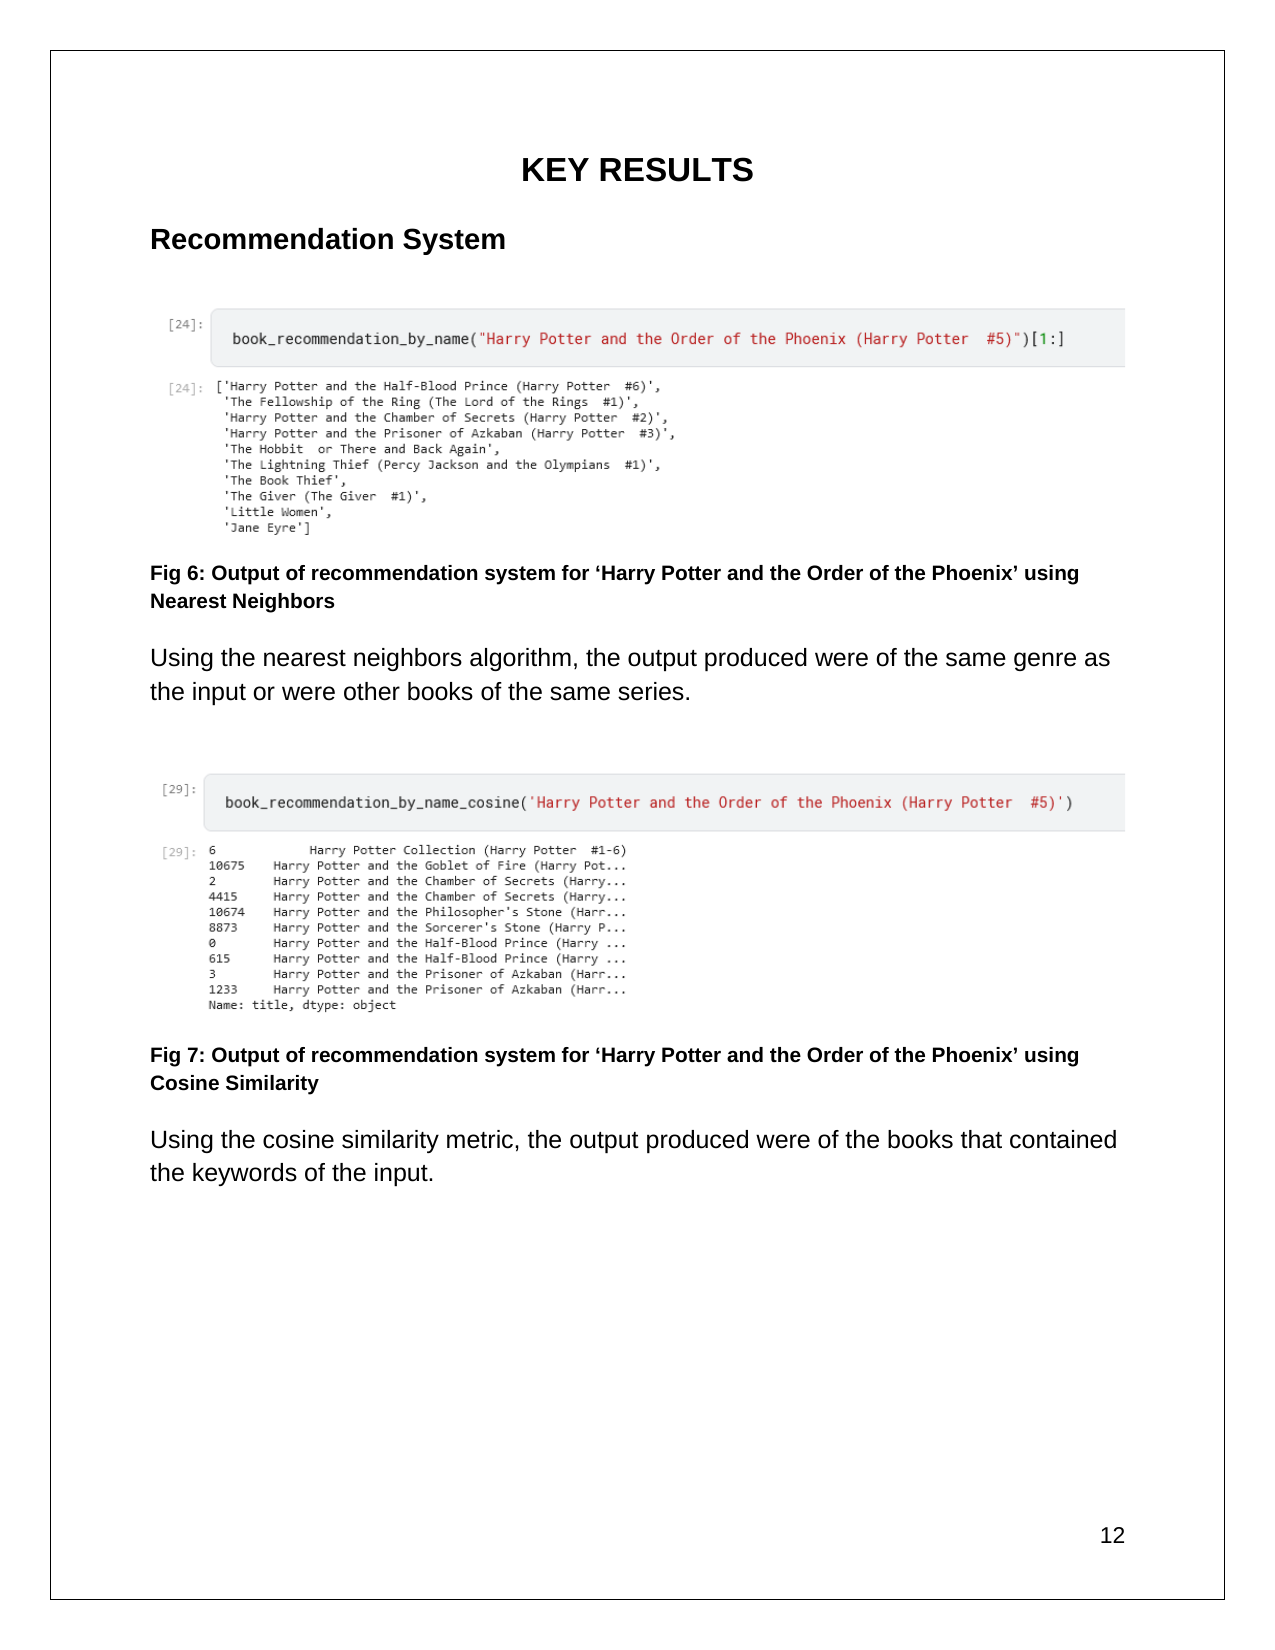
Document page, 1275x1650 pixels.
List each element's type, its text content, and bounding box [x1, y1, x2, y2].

text Using the cosine similarity metric, the output produced were of the books that contained the keywords of the input. [150, 1125, 1125, 1187]
text Recommendation System [150, 222, 1125, 255]
picture [150, 753, 1125, 1039]
picture [150, 298, 1125, 557]
text Fig 7: Output of recommendation system for ‘Harry Potter and the Order of the Phoenix’ using Cosine Similarity [150, 1043, 1125, 1094]
text Fig 6: Output of recommendation system for ‘Harry Potter and the Order of the Phoenix’ using Nearest Neighbors [150, 561, 1125, 612]
text Using the nearest neighbors algorithm, the output produced were of the same genre as the input or were other books of the same series. [150, 643, 1125, 705]
text KEY RESULTS [150, 150, 1125, 188]
